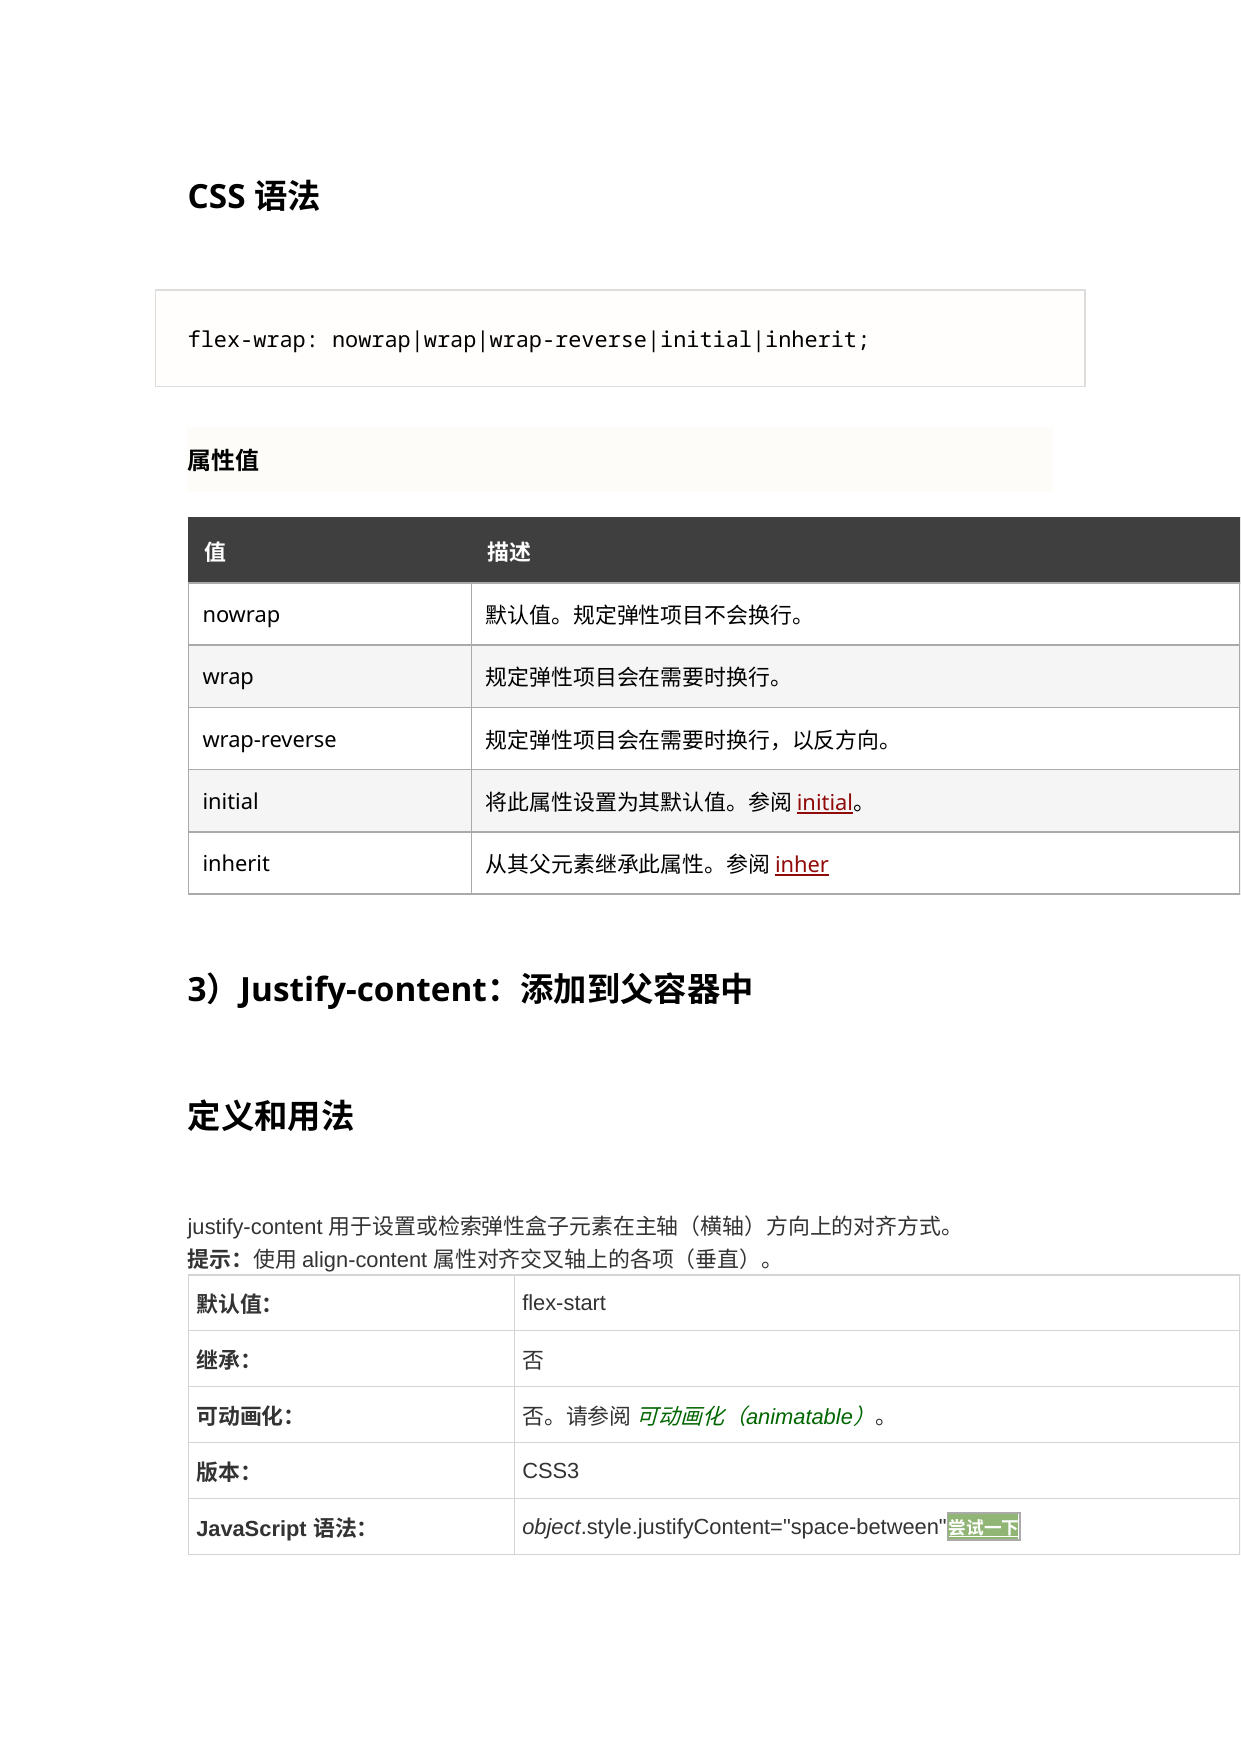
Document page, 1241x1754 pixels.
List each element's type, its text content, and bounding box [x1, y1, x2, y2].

table_cell nowrap [189, 584, 471, 644]
text 提示：使用 align-content 属性对齐交叉轴上的各项（垂直）。 [187, 1241, 1053, 1274]
table_header 默认值： [189, 1276, 514, 1330]
table_cell 默认值。规定弹性项目不会换行。 [472, 584, 1239, 644]
table_cell wrap-reverse [189, 708, 471, 769]
table_header 描述 [472, 518, 1239, 582]
subtitle 定义和用法 [187, 1082, 1053, 1147]
table_cell 版本： [189, 1443, 514, 1498]
table_cell 规定弹性项目会在需要时换行，以反方向。 [472, 708, 1239, 769]
table_cell 否。请参阅 可动画化（animatable）。 [515, 1387, 1239, 1442]
table_cell 可动画化： [189, 1387, 514, 1442]
table_cell initial [189, 770, 471, 831]
table_header 值 [189, 518, 471, 582]
text flex-wrap: nowrap|wrap|wrap-reverse|initial|inherit; [156, 291, 1084, 386]
subtitle 3）Justify-content：添加到父容器中 [187, 954, 1053, 1019]
table_cell object.style.justifyContent="space-between"尝试一下 [515, 1499, 1239, 1553]
table_cell 继承： [189, 1331, 514, 1386]
table_header flex-start [515, 1276, 1239, 1330]
table_cell JavaScript 语法： [189, 1499, 514, 1553]
table_cell 将此属性设置为其默认值。参阅 initial。 [472, 770, 1239, 831]
subtitle CSS 语法 [187, 162, 1053, 227]
table_cell 规定弹性项目会在需要时换行。 [472, 646, 1239, 707]
table_cell CSS3 [515, 1443, 1239, 1498]
table_cell inherit [189, 833, 471, 893]
table_cell 否 [515, 1331, 1239, 1386]
subtitle 属性值 [187, 427, 1053, 492]
table_cell 从其父元素继承此属性。参阅 inher [472, 833, 1239, 893]
table_cell wrap [189, 646, 471, 707]
text justify-content 用于设置或检索弹性盒子元素在主轴（横轴）方向上的对齐方式。 [187, 1209, 1053, 1241]
